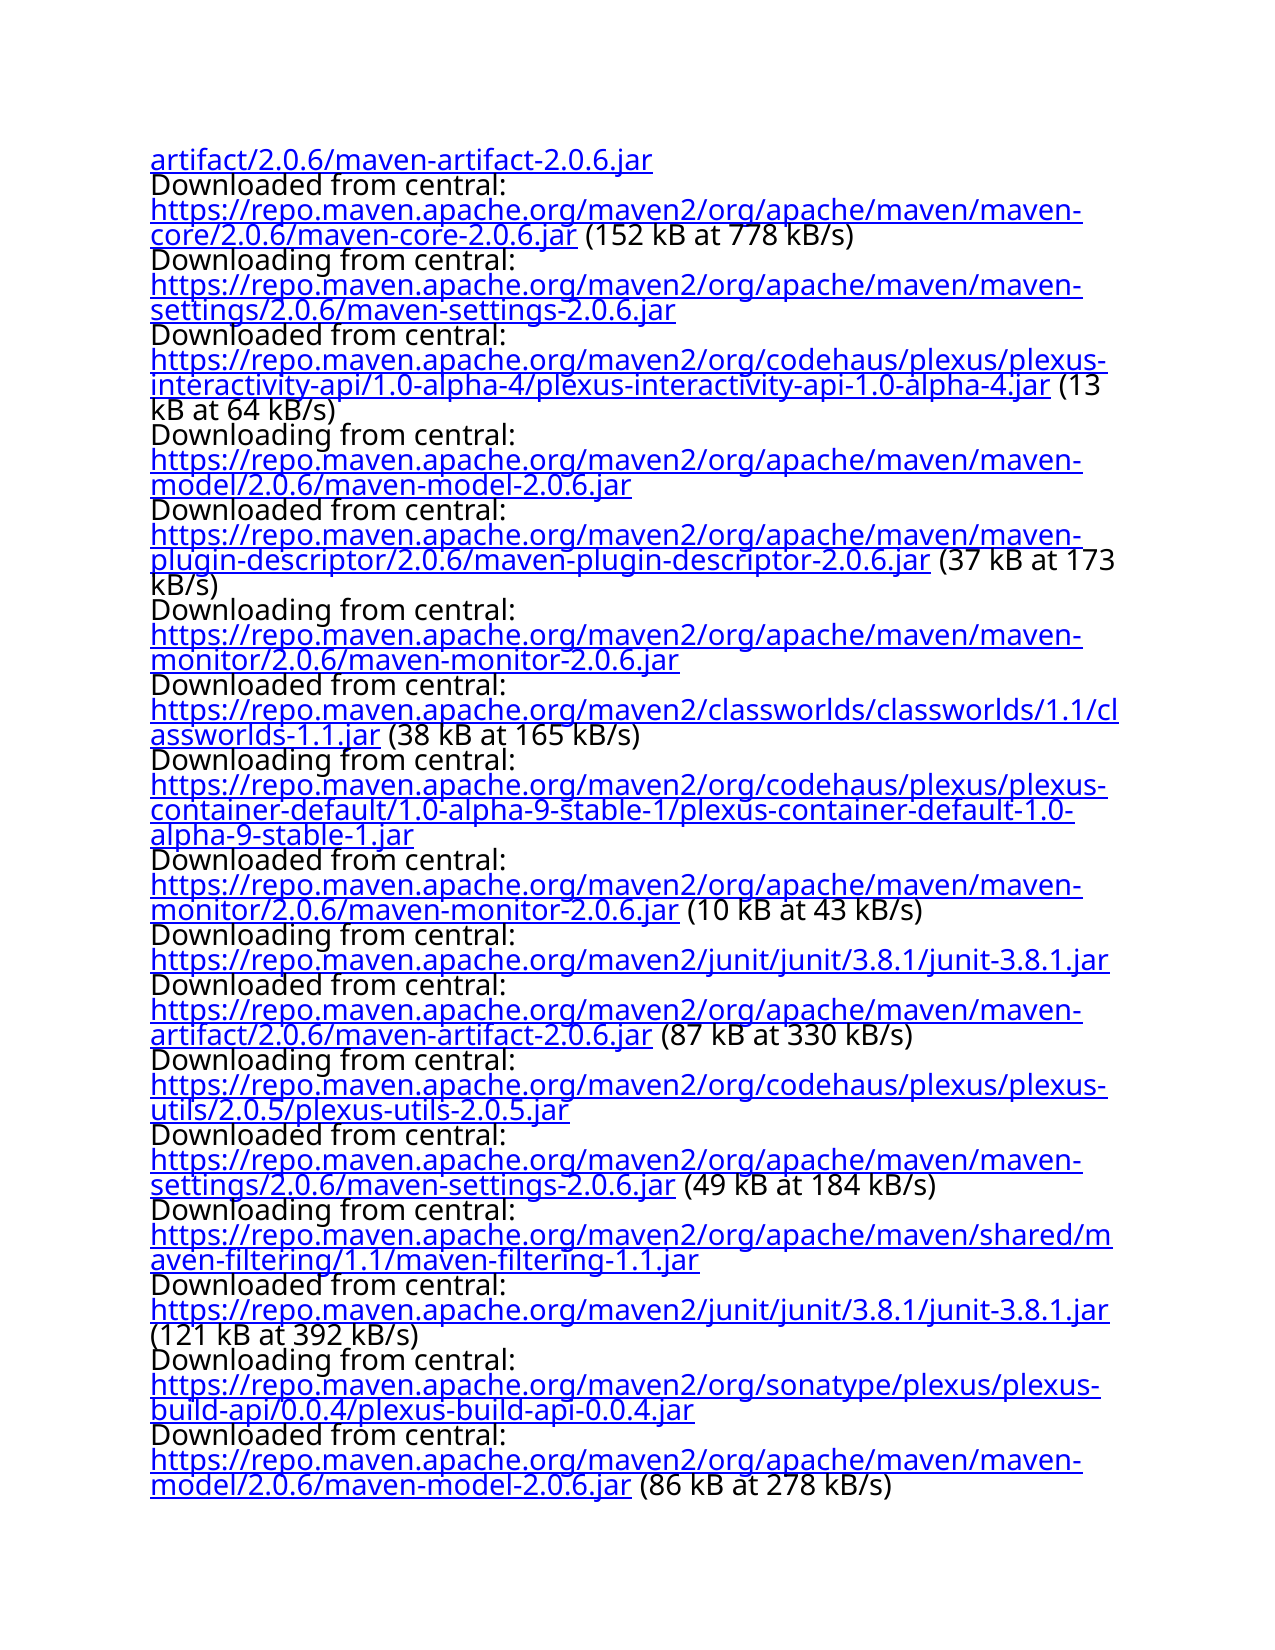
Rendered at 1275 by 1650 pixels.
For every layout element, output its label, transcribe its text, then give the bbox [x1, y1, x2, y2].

text Downloaded from central: https://repo.maven.apache.org/maven2/org/apache/maven/maven-core/2.0.6/maven-core-2.0.6.jar (152 kB at 778 kB/s) [150, 175, 1125, 250]
text Downloaded from central: https://repo.maven.apache.org/maven2/org/apache/maven/maven-settings/2.0.6/maven-settings-2.0.6.jar (49 kB at 184 kB/s) [150, 1125, 1125, 1200]
text Downloaded from central: https://repo.maven.apache.org/maven2/org/apache/maven/maven-monitor/2.0.6/maven-monitor-2.0.6.jar (10 kB at 43 kB/s) [150, 850, 1125, 925]
text Downloading from central: https://repo.maven.apache.org/maven2/org/codehaus/plexus/plexus-utils/2.0.5/plexus-utils-2.0.5.jar [150, 1050, 1125, 1125]
text Downloading from central: https://repo.maven.apache.org/maven2/junit/junit/3.8.1/junit-3.8.1.jar [150, 925, 1125, 975]
text Downloaded from central: https://repo.maven.apache.org/maven2/org/codehaus/plexus/plexus-interactivity-api/1.0-alpha-4/plexus-interactivity-api-1.0-alpha-4.jar (13 kB at 64 kB/s) [150, 325, 1125, 425]
text Downloading from central: https://repo.maven.apache.org/maven2/org/apache/maven/maven-model/2.0.6/maven-model-2.0.6.jar [150, 425, 1125, 500]
text Downloading from central: https://repo.maven.apache.org/maven2/org/apache/maven/maven-settings/2.0.6/maven-settings-2.0.6.jar [150, 250, 1125, 325]
text Downloaded from central: https://repo.maven.apache.org/maven2/org/apache/maven/maven-plugin-descriptor/2.0.6/maven-plugin-descriptor-2.0.6.jar (37 kB at 173 kB/s) [150, 500, 1125, 600]
text Downloaded from central: https://repo.maven.apache.org/maven2/classworlds/classworlds/1.1/classworlds-1.1.jar (38 kB at 165 kB/s) [150, 675, 1125, 750]
text Downloading from central: https://repo.maven.apache.org/maven2/org/codehaus/plexus/plexus-container-default/1.0-alpha-9-stable-1/plexus-container-default-1.0-alpha-9-stable-1.jar [150, 750, 1125, 850]
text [150, 150, 1125, 175]
text Downloaded from central: https://repo.maven.apache.org/maven2/org/apache/maven/maven-artifact/2.0.6/maven-artifact-2.0.6.jar (87 kB at 330 kB/s) [150, 975, 1125, 1050]
text Downloading from central: https://repo.maven.apache.org/maven2/org/apache/maven/shared/maven-filtering/1.1/maven-filtering-1.1.jar [150, 1200, 1125, 1275]
text Downloading from central: https://repo.maven.apache.org/maven2/org/apache/maven/maven-monitor/2.0.6/maven-monitor-2.0.6.jar [150, 600, 1125, 675]
text Downloading from central: https://repo.maven.apache.org/maven2/org/sonatype/plexus/plexus-build-api/0.0.4/plexus-build-api-0.0.4.jar [150, 1350, 1125, 1425]
text Downloaded from central: https://repo.maven.apache.org/maven2/org/apache/maven/maven-model/2.0.6/maven-model-2.0.6.jar (86 kB at 278 kB/s) [150, 1425, 1125, 1500]
text Downloaded from central: https://repo.maven.apache.org/maven2/junit/junit/3.8.1/junit-3.8.1.jar (121 kB at 392 kB/s) [150, 1275, 1125, 1350]
